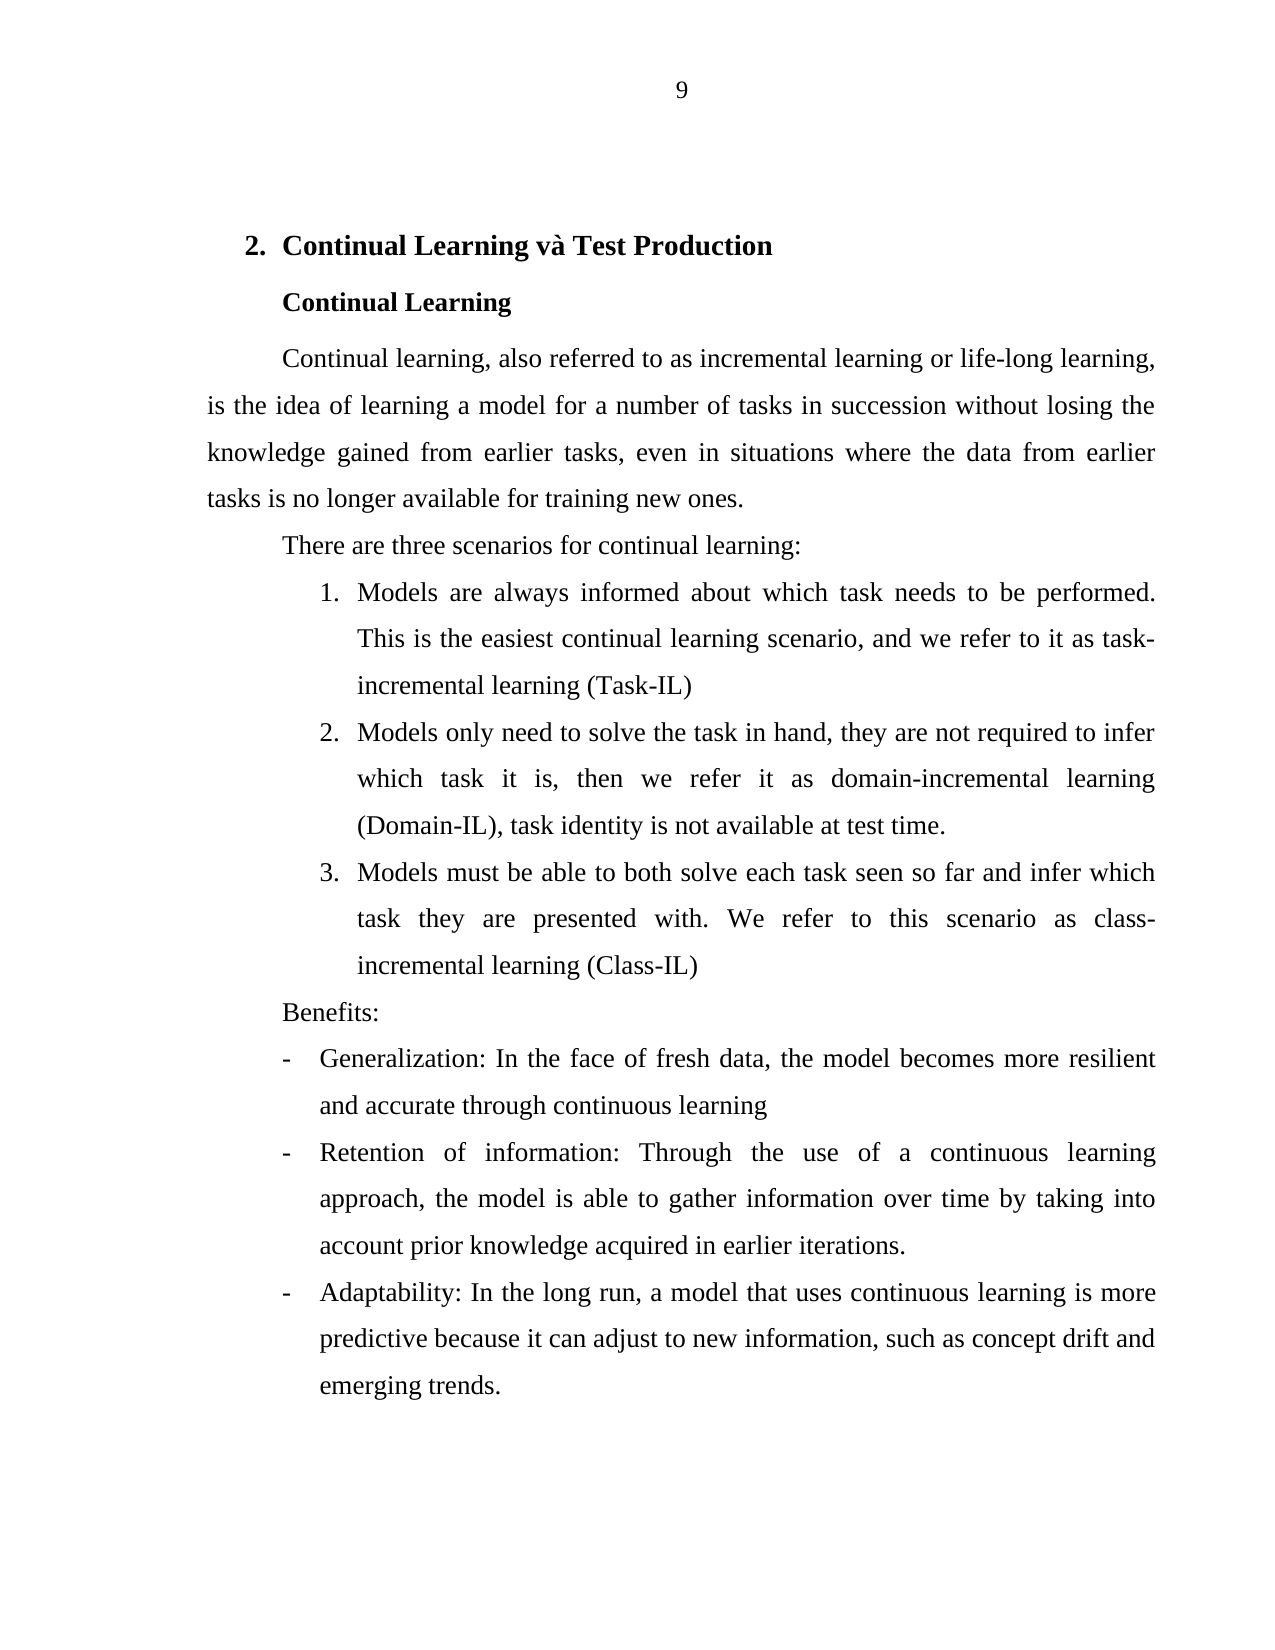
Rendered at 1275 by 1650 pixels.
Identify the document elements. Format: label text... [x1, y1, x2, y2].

subtitle Continual Learning và Test Production [244, 228, 1157, 261]
text Benefits: [207, 996, 1157, 1027]
list Generalization: In the face of fresh data, the model becomes more resilient and accurate through continuous learning [282, 1042, 1157, 1120]
list Models only need to solve the task in hand, they are not required to infer which task it is, then we refer it as domain-incremental learning (Domain-IL), task identity is not available at test time. [319, 716, 1157, 840]
list Adaptability: In the long run, a model that uses continuous learning is more predictive because it can adjust to new information, such as concept drift and emerging trends. [282, 1276, 1157, 1400]
text There are three scenarios for continual learning: [207, 529, 1157, 560]
list Models are always informed about which task needs to be performed. This is the easiest continual learning scenario, and we refer to it as task-incremental learning (Task-IL) [319, 576, 1157, 700]
list Models must be able to both solve each task seen so far and infer which task they are presented with. We refer to this scenario as class-incremental learning (Class-IL) [319, 856, 1157, 980]
subtitle Continual Learning [207, 286, 1157, 317]
text Continual learning, also referred to as incremental learning or life-long learning, is the idea of learning a model for a number of tasks in succession without losing the knowledge gained from earlier tasks, even in situations where the data from earlier tasks is no longer available for training new ones. [207, 342, 1157, 513]
list Retention of information: Through the use of a continuous learning approach, the model is able to gather information over time by taking into account prior knowledge acquired in earlier iterations. [282, 1136, 1157, 1260]
